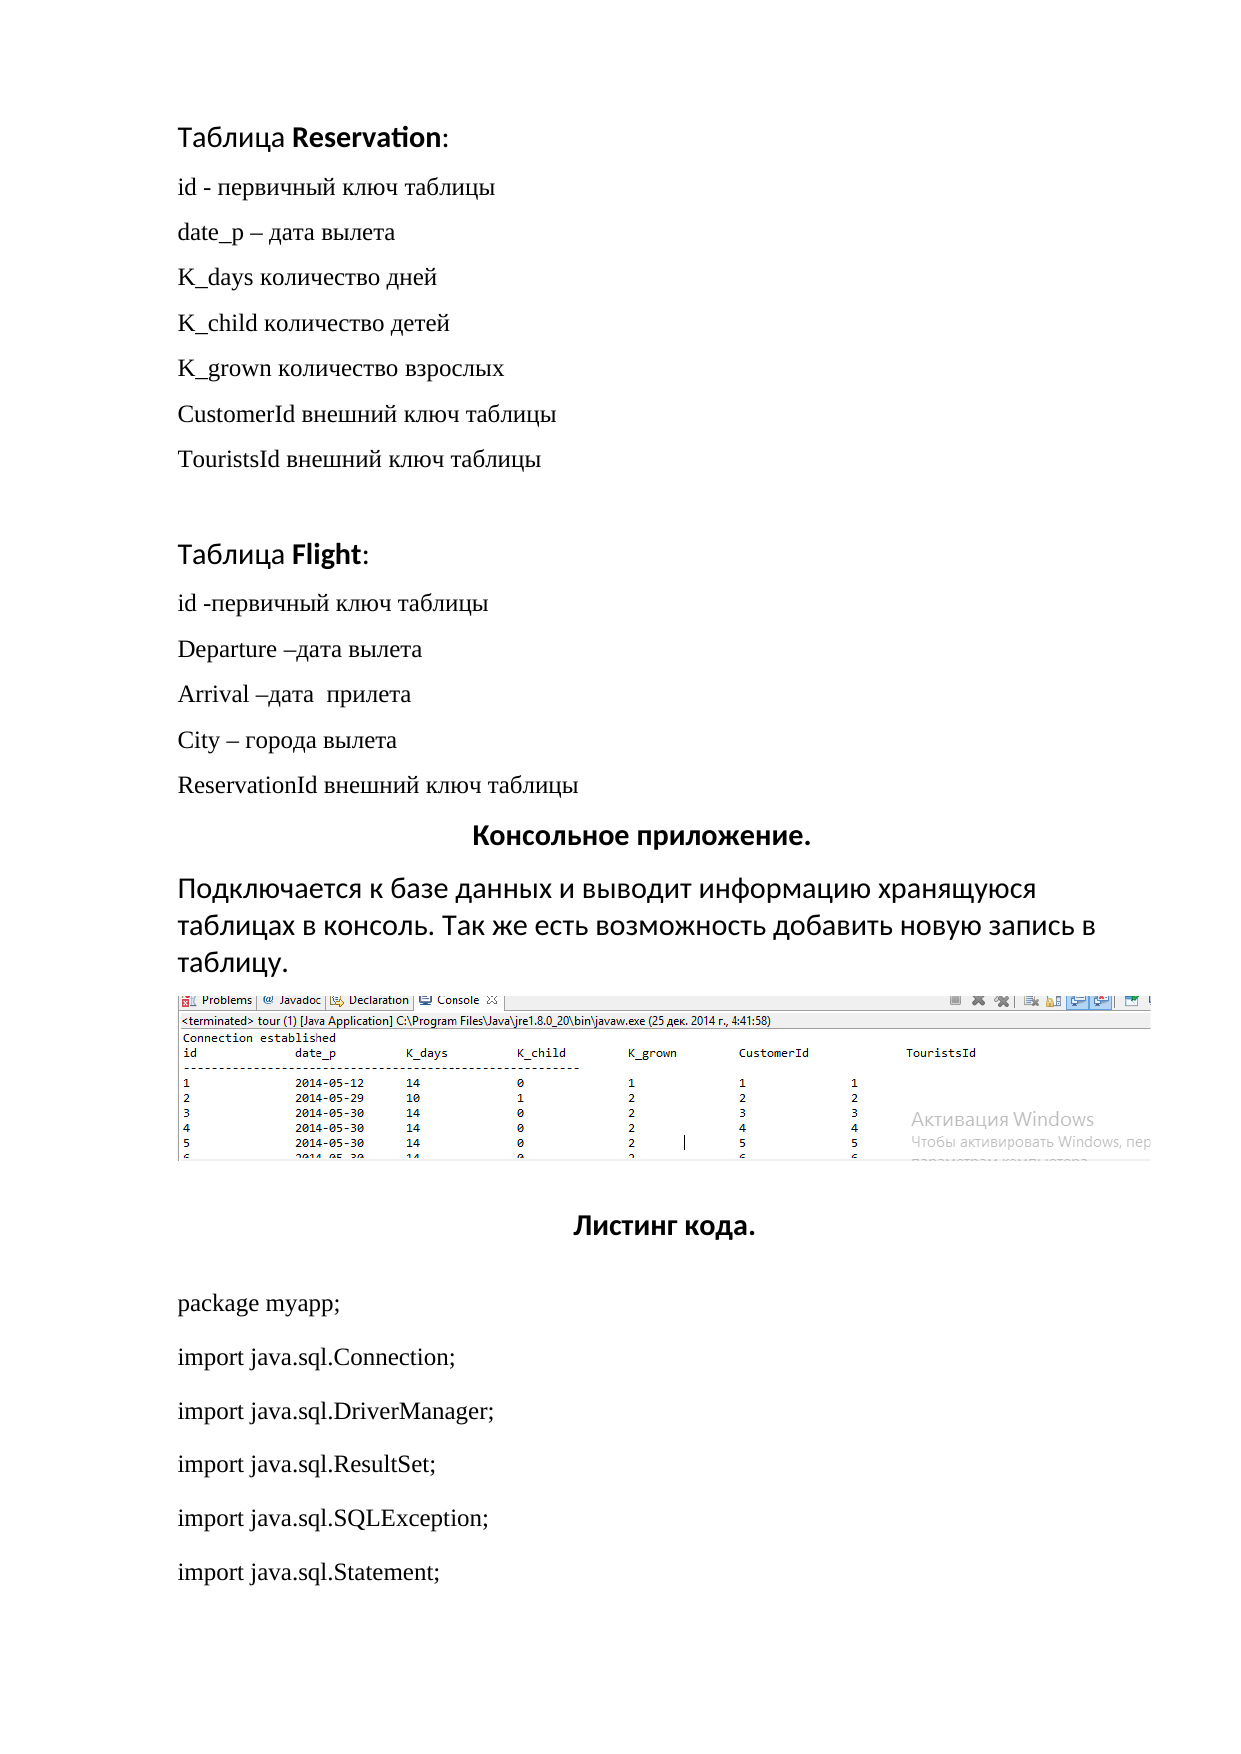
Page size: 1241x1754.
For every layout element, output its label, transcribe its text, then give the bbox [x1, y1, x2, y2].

text CustomerId внешний ключ таблицы [177, 399, 1152, 427]
text Таблица Reservation: [177, 118, 1152, 155]
text package myapp; [177, 1288, 1152, 1317]
text date_p – дата вылета [177, 217, 1152, 246]
text City – города вылета [177, 725, 1152, 753]
text Консольное приложение. [398, 816, 1152, 852]
text K_child количество детей [177, 308, 1152, 337]
text Листинг кода. [177, 1206, 1152, 1243]
text Departure –дата вылета [177, 634, 1152, 663]
text import java.sql.Statement; [177, 1557, 1152, 1586]
text id - первичный ключ таблицы [177, 172, 1152, 200]
text id -первичный ключ таблицы [177, 588, 1152, 617]
text Таблица Flight: [177, 535, 1152, 572]
picture [177, 996, 1151, 1161]
text import java.sql.DriverManager; [177, 1396, 1152, 1424]
text K_grown количество взрослых [177, 353, 1152, 382]
text import java.sql.ResultSet; [177, 1449, 1152, 1478]
text ReservationId внешний ключ таблицы [177, 770, 1152, 799]
text Подключается к базе данных и выводит информацию хранящуюся таблицах в консоль. Так же есть возможность добавить новую запись в таблицу. [177, 869, 1152, 980]
text K_days количество дней [177, 262, 1152, 291]
text TouristsId внешний ключ таблицы [177, 444, 1152, 473]
text Arrival –дата прилета [177, 679, 1152, 708]
text import java.sql.Connection; [177, 1342, 1152, 1371]
text import java.sql.SQLException; [177, 1503, 1152, 1532]
